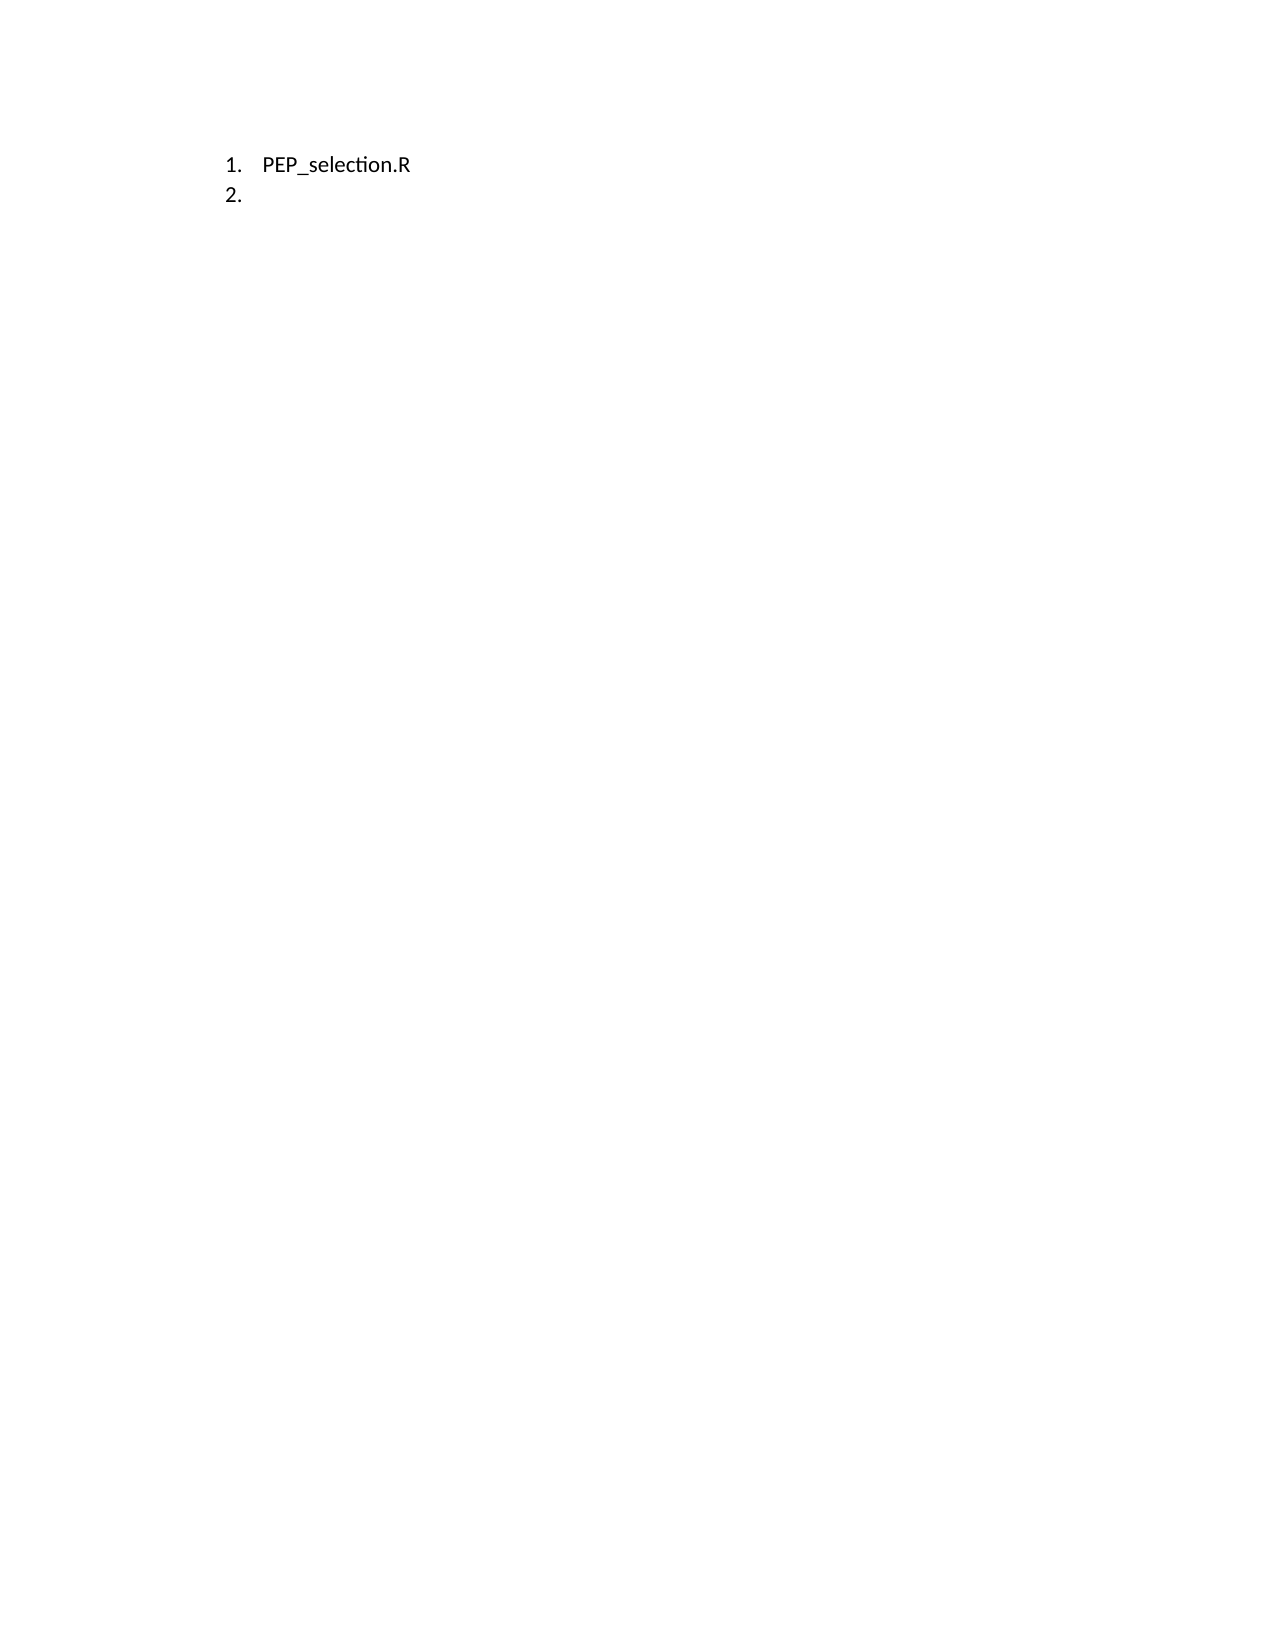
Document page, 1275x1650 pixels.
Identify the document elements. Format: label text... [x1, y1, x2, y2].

list PEP_selection.R [225, 150, 1087, 178]
